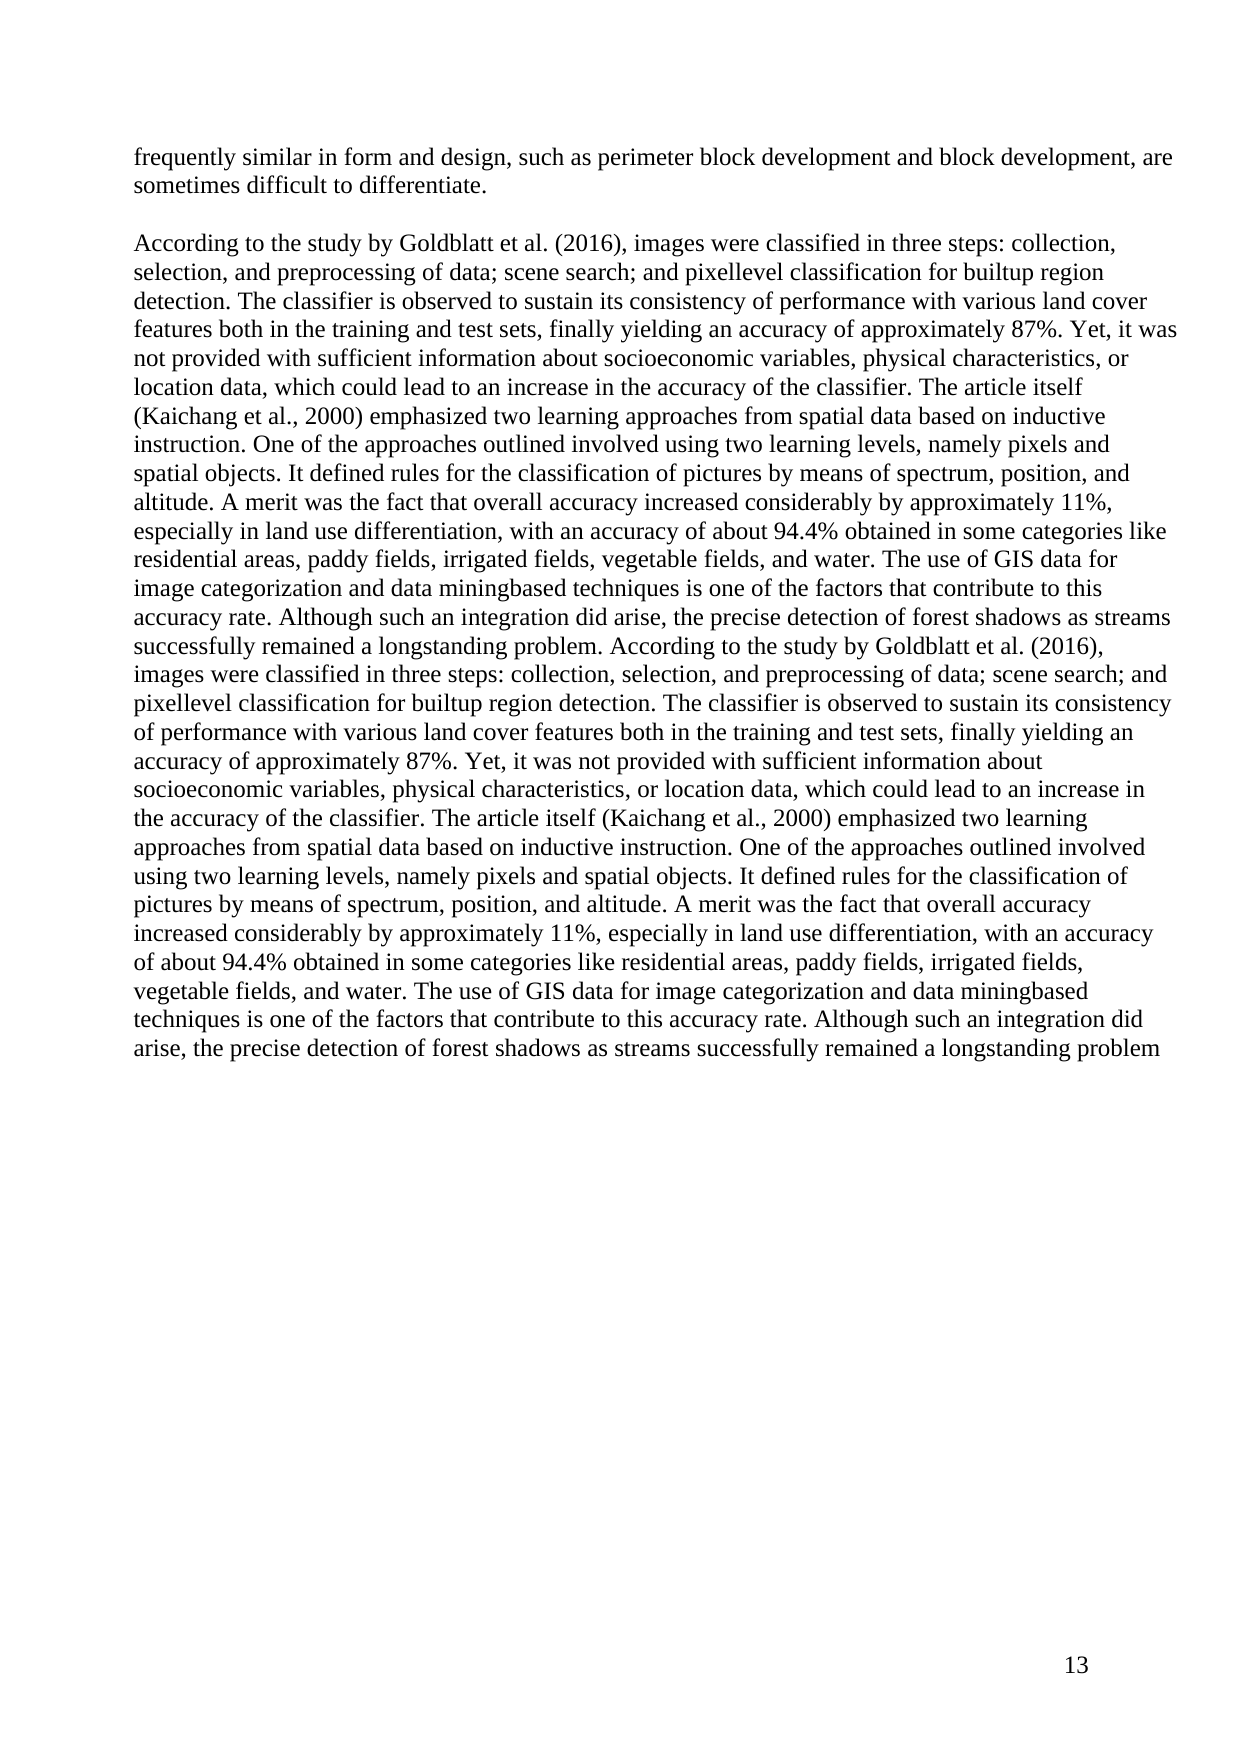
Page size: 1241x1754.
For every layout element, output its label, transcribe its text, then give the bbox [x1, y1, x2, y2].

text According to the study by Goldblatt et al. (2016), images were classified in three steps: collection, selection, and preprocessing of data; scene search; and pixellevel classification for builtup region detection. The classifier is observed to sustain its consistency of performance with various land cover features both in the training and test sets, finally yielding an accuracy of approximately 87%. Yet, it was not provided with sufficient information about socioeconomic variables, physical characteristics, or location data, which could lead to an increase in the accuracy of the classifier. The article itself (Kaichang et al., 2000) emphasized two learning approaches from spatial data based on inductive instruction. One of the approaches outlined involved using two learning levels, namely pixels and spatial objects. It defined rules for the classification of pictures by means of spectrum, position, and altitude. A merit was the fact that overall accuracy increased considerably by approximately 11%, especially in land use differentiation, with an accuracy of about 94.4% obtained in some categories like residential areas, paddy fields, irrigated fields, vegetable fields, and water. The use of GIS data for image categorization and data miningbased techniques is one of the factors that contribute to this accuracy rate. Although such an integration did arise, the precise detection of forest shadows as streams successfully remained a longstanding problem. According to the study by Goldblatt et al. (2016), images were classified in three steps: collection, selection, and preprocessing of data; scene search; and pixellevel classification for builtup region detection. The classifier is observed to sustain its consistency of performance with various land cover features both in the training and test sets, finally yielding an accuracy of approximately 87%. Yet, it was not provided with sufficient information about socioeconomic variables, physical characteristics, or location data, which could lead to an increase in the accuracy of the classifier. The article itself (Kaichang et al., 2000) emphasized two learning approaches from spatial data based on inductive instruction. One of the approaches outlined involved using two learning levels, namely pixels and spatial objects. It defined rules for the classification of pictures by means of spectrum, position, and altitude. A merit was the fact that overall accuracy increased considerably by approximately 11%, especially in land use differentiation, with an accuracy of about 94.4% obtained in some categories like residential areas, paddy fields, irrigated fields, vegetable fields, and water. The use of GIS data for image categorization and data miningbased techniques is one of the factors that contribute to this accuracy rate. Although such an integration did arise, the precise detection of forest shadows as streams successfully remained a longstanding problem [133, 228, 1178, 1062]
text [133, 142, 1178, 199]
